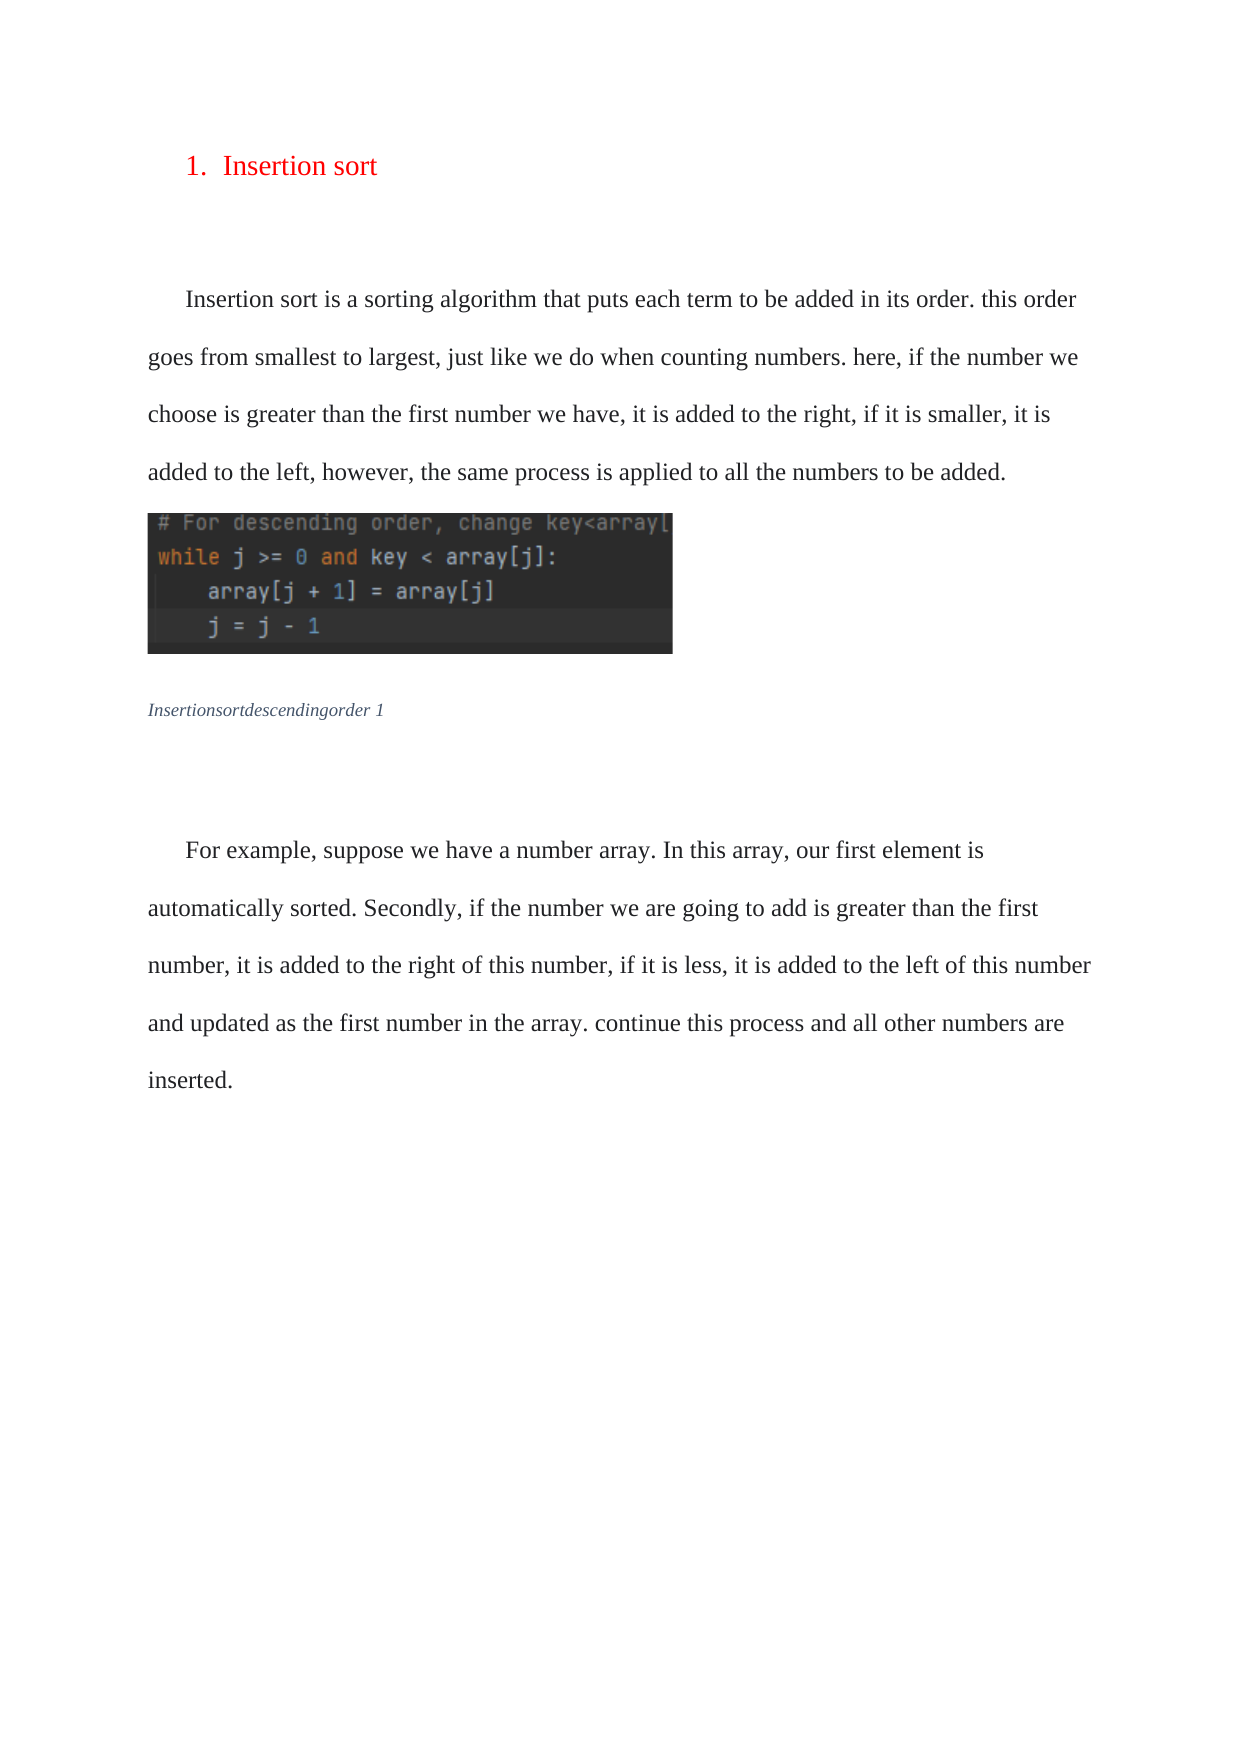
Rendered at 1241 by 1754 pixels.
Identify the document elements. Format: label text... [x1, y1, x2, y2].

text Insertion sort is a sorting algorithm that puts each term to be added in its order. this order goes from smallest to largest, just like we do when counting numbers. here, if the number we choose is greater than the first number we have, it is added to the right, if it is smaller, it is added to the left, however, the same process is applied to all the numbers to be added. [148, 284, 1093, 654]
picture [147, 513, 673, 654]
subtitle Insertion sort [185, 148, 1093, 181]
text Insertionsortdescendingorder 1 [148, 699, 1093, 720]
text For example, suppose we have a number array. In this array, our first element is automatically sorted. Secondly, if the number we are going to add is greater than the first number, it is added to the right of this number, if it is less, it is added to the left of this number and updated as the first number in the array. continue this process and all other numbers are inserted. [148, 835, 1093, 1094]
